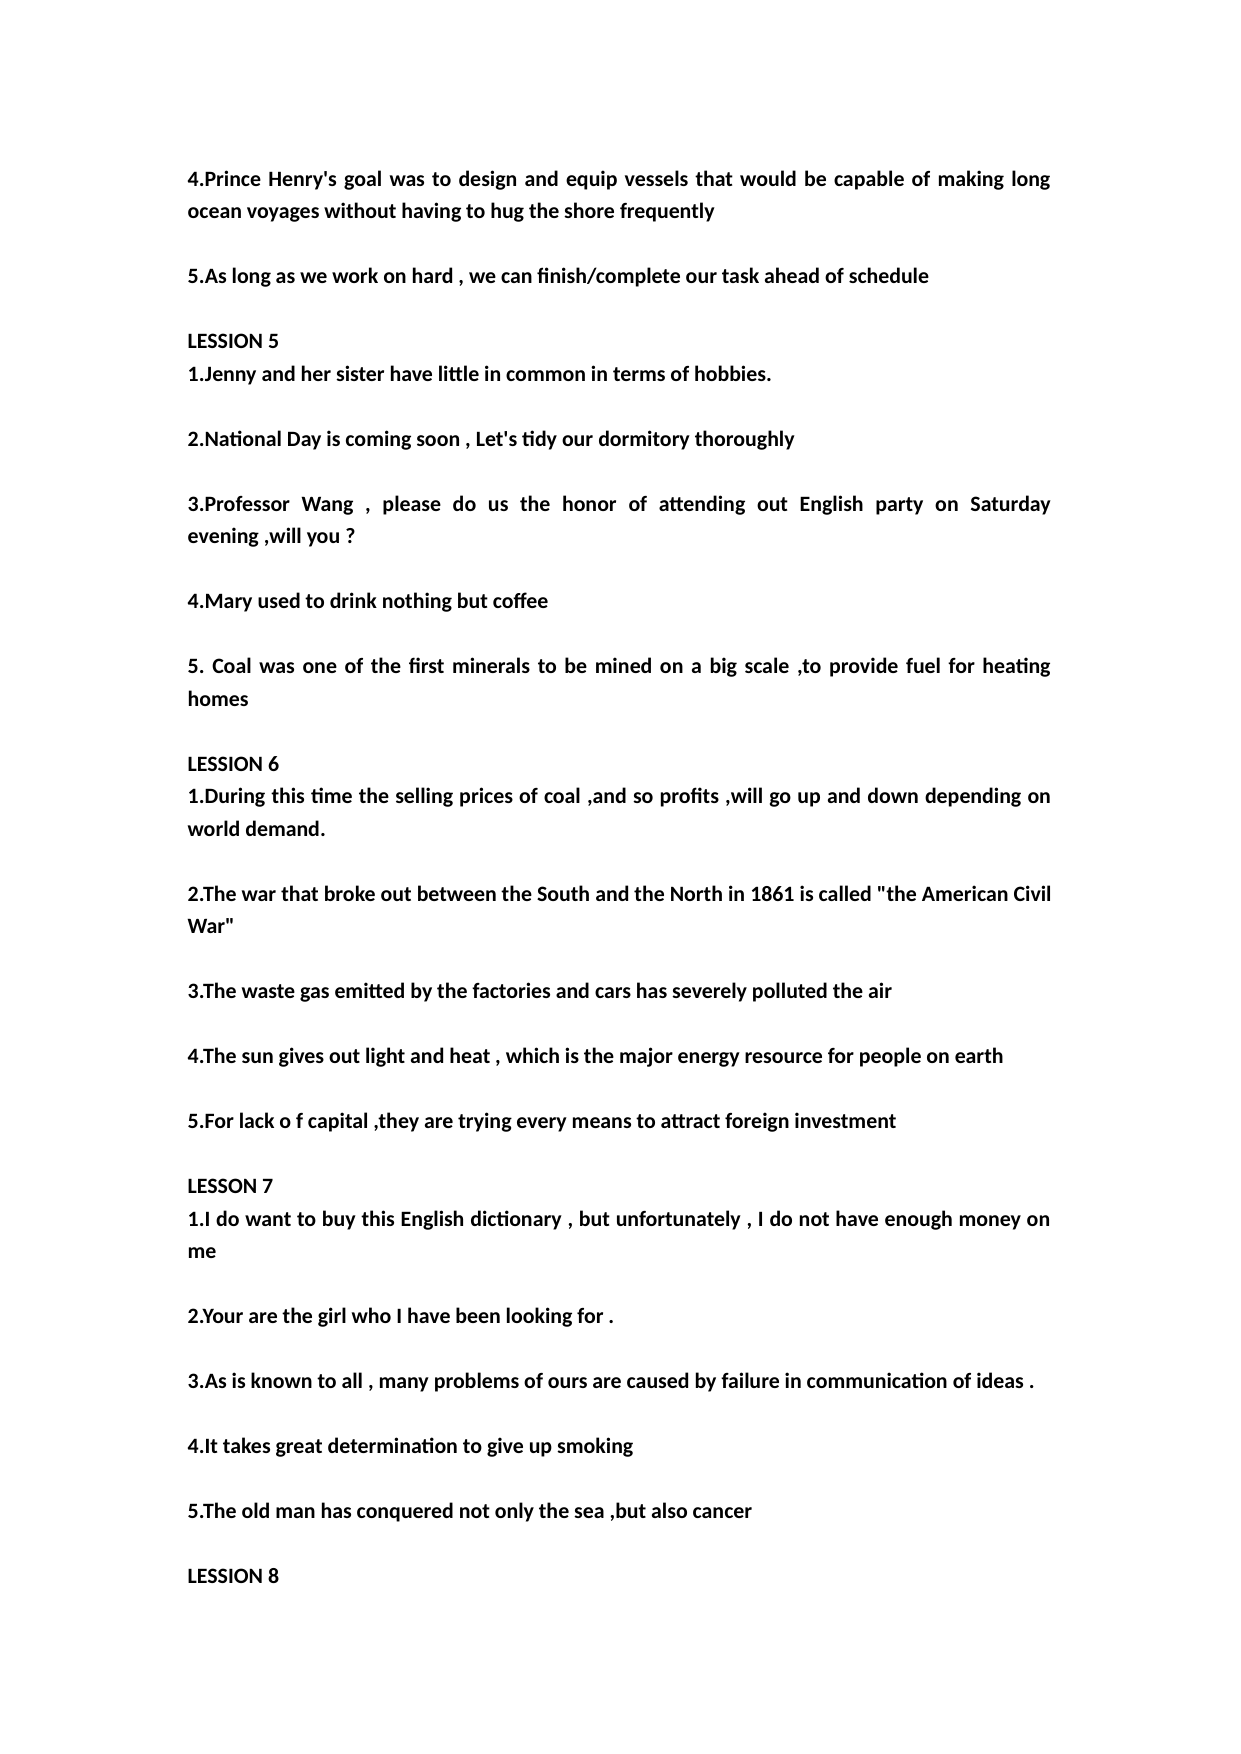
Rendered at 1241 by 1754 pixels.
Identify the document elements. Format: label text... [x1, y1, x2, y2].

text 5.The old man has conquered not only the sea ,but also cancer [187, 1494, 1053, 1527]
text 4.It takes great determination to give up smoking [187, 1429, 1053, 1462]
text 4.Mary used to drink nothing but coffee [187, 584, 1053, 617]
text 5.For lack o f capital ,they are trying every means to attract foreign investment [187, 1104, 1053, 1137]
text 2.National Day is coming soon , Let's tidy our dormitory thoroughly [187, 422, 1053, 454]
text LESSON 7 [187, 1169, 1053, 1202]
text 4.Prince Henry's goal was to design and equip vessels that would be capable of making long ocean voyages without having to hug the shore frequently [187, 162, 1053, 227]
text 1.Jenny and her sister have little in common in terms of hobbies. [187, 357, 1053, 389]
text LESSION 8 [187, 1559, 1053, 1592]
text 5.As long as we work on hard , we can finish/complete our task ahead of schedule [187, 259, 1053, 292]
text LESSION 5 [187, 324, 1053, 357]
text 2.Your are the girl who I have been looking for . [187, 1299, 1053, 1332]
text LESSION 6 [187, 747, 1053, 779]
text 3.As is known to all , many problems of ours are caused by failure in communication of ideas . [187, 1364, 1053, 1397]
text 3.The waste gas emitted by the factories and cars has severely polluted the air [187, 974, 1053, 1007]
text 3.Professor Wang , please do us the honor of attending out English party on Saturday evening ,will you ? [187, 487, 1053, 552]
text 2.The war that broke out between the South and the North in 1861 is called "the American Civil War" [187, 877, 1053, 942]
text 1.I do want to buy this English dictionary , but unfortunately , I do not have enough money on me [187, 1202, 1053, 1267]
text 1.During this time the selling prices of coal ,and so profits ,will go up and down depending on world demand. [187, 779, 1053, 844]
text 5. Coal was one of the first minerals to be mined on a big scale ,to provide fuel for heating homes [187, 649, 1053, 714]
text 4.The sun gives out light and heat , which is the major energy resource for people on earth [187, 1039, 1053, 1072]
